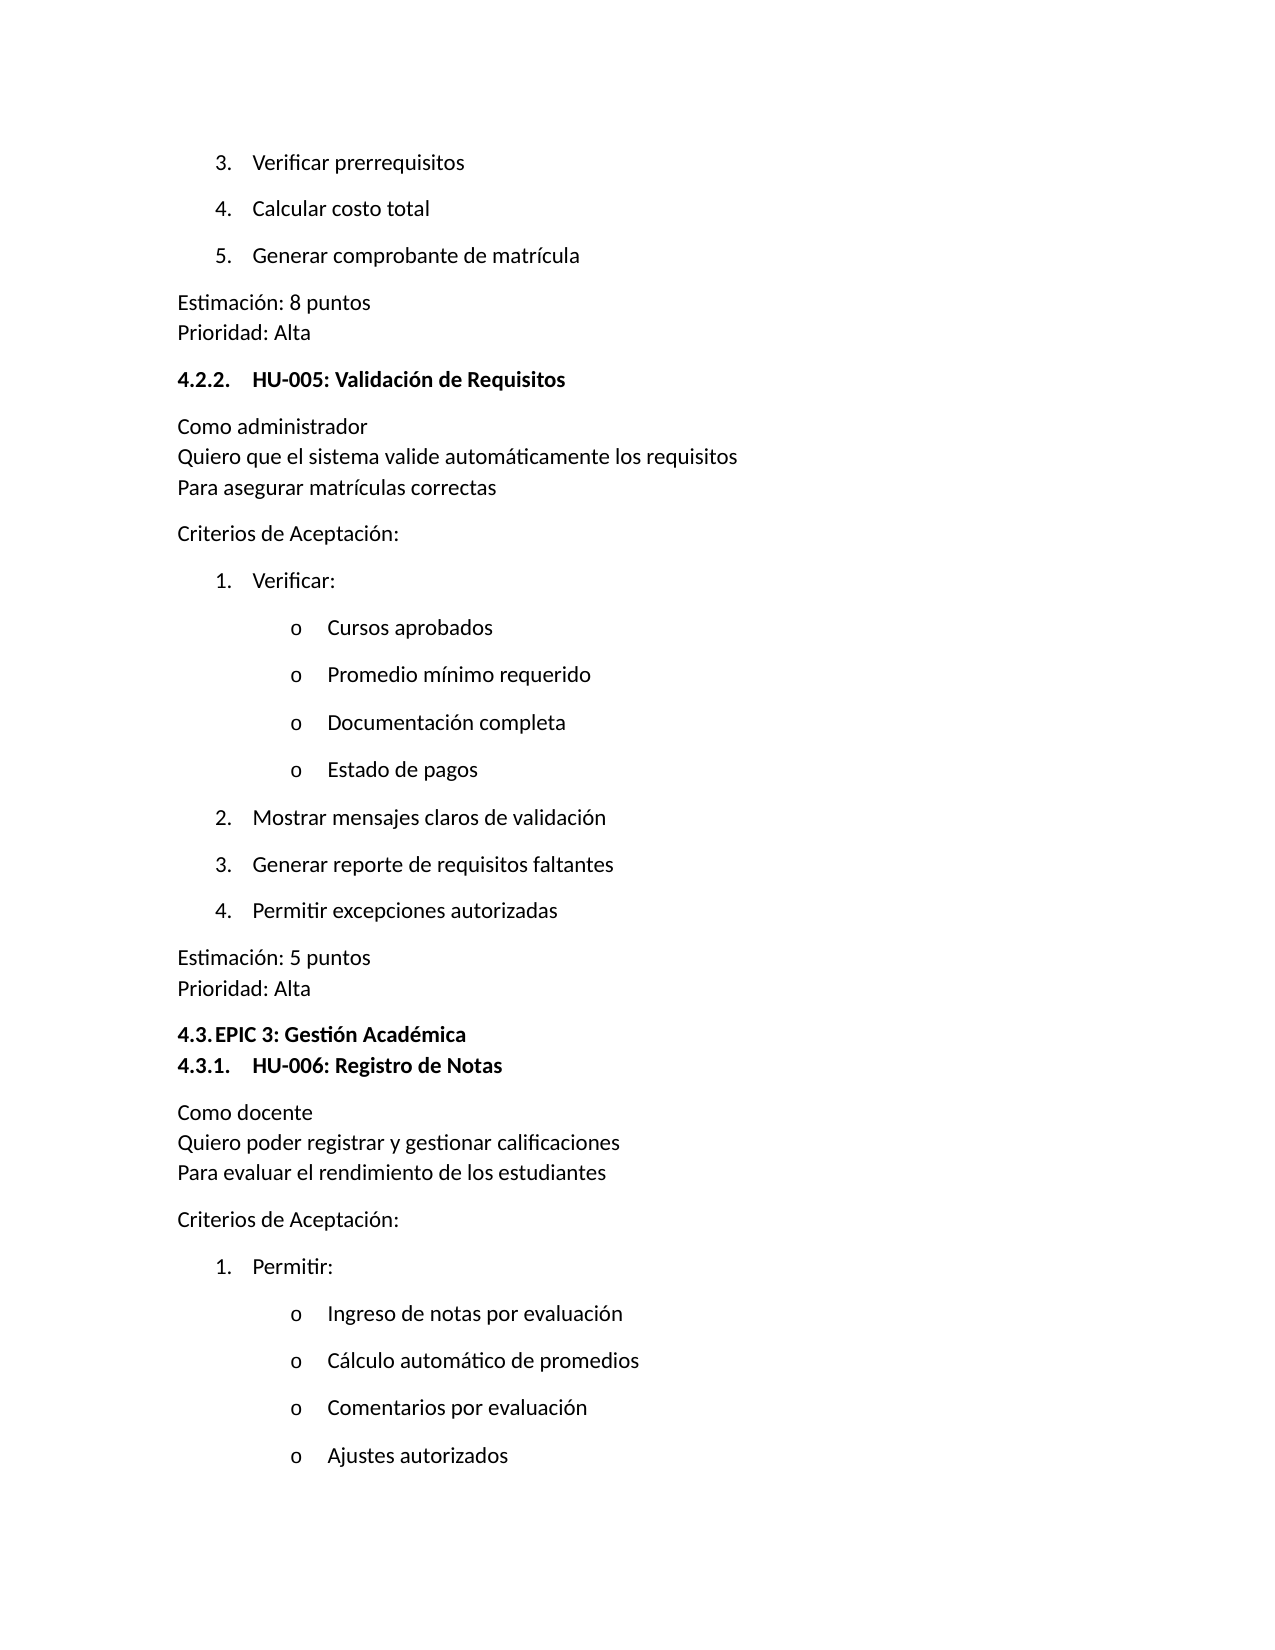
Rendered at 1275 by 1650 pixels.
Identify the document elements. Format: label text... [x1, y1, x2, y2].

text Como administrador Quiero que el sistema valide automáticamente los requisitos Para asegurar matrículas correctas [177, 412, 1098, 501]
list Calcular costo total [215, 194, 1098, 222]
list Documentación completa [290, 708, 1098, 737]
list Comentarios por evaluación [290, 1393, 1098, 1422]
list Estado de pagos [290, 755, 1098, 784]
list Ajustes autorizados [290, 1441, 1098, 1469]
list HU-005: Validación de Requisitos [177, 365, 1098, 393]
list Promedio mínimo requerido [290, 661, 1098, 689]
text Estimación: 5 puntos Prioridad: Alta [177, 943, 1098, 1002]
list Cursos aprobados [290, 613, 1098, 642]
list HU-006: Registro de Notas [177, 1051, 1098, 1079]
list EPIC 3: Gestión Académica [177, 1021, 1098, 1048]
text Como docente Quiero poder registrar y gestionar calificaciones Para evaluar el rendimiento de los estudiantes [177, 1098, 1098, 1186]
list Mostrar mensajes claros de validación [215, 803, 1098, 831]
list Ingreso de notas por evaluación [290, 1299, 1098, 1327]
list Verificar prerrequisitos [215, 148, 1098, 176]
list Generar reporte de requisitos faltantes [215, 850, 1098, 878]
text Criterios de Aceptación: [177, 1205, 1098, 1233]
list Generar comprobante de matrícula [215, 241, 1098, 269]
list Permitir: [215, 1252, 1098, 1280]
list Permitir excepciones autorizadas [215, 897, 1098, 924]
text Estimación: 8 puntos Prioridad: Alta [177, 288, 1098, 346]
list Cálculo automático de promedios [290, 1346, 1098, 1374]
text Criterios de Aceptación: [177, 519, 1098, 547]
list Verificar: [215, 566, 1098, 594]
